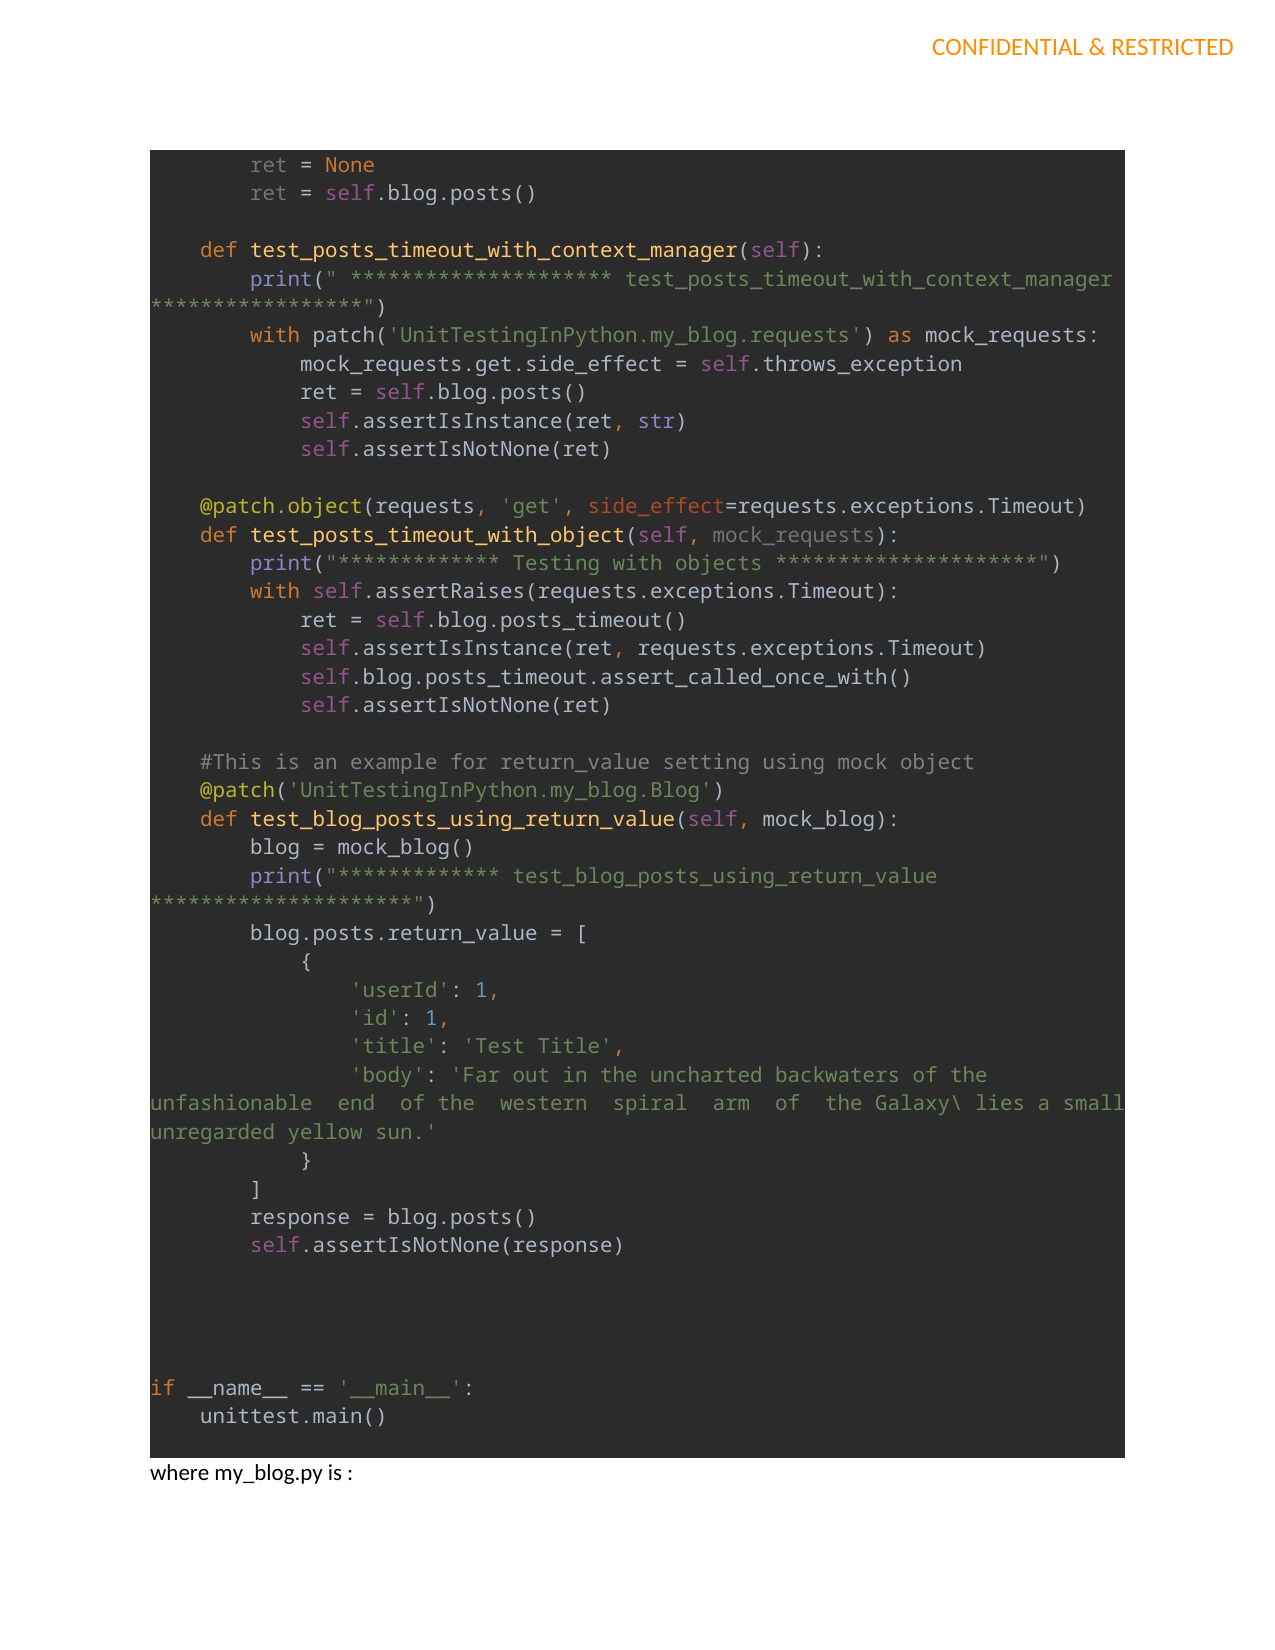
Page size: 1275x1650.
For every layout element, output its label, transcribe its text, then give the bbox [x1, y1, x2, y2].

text where my_blog.py is : [150, 1458, 1125, 1486]
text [150, 150, 1125, 1430]
